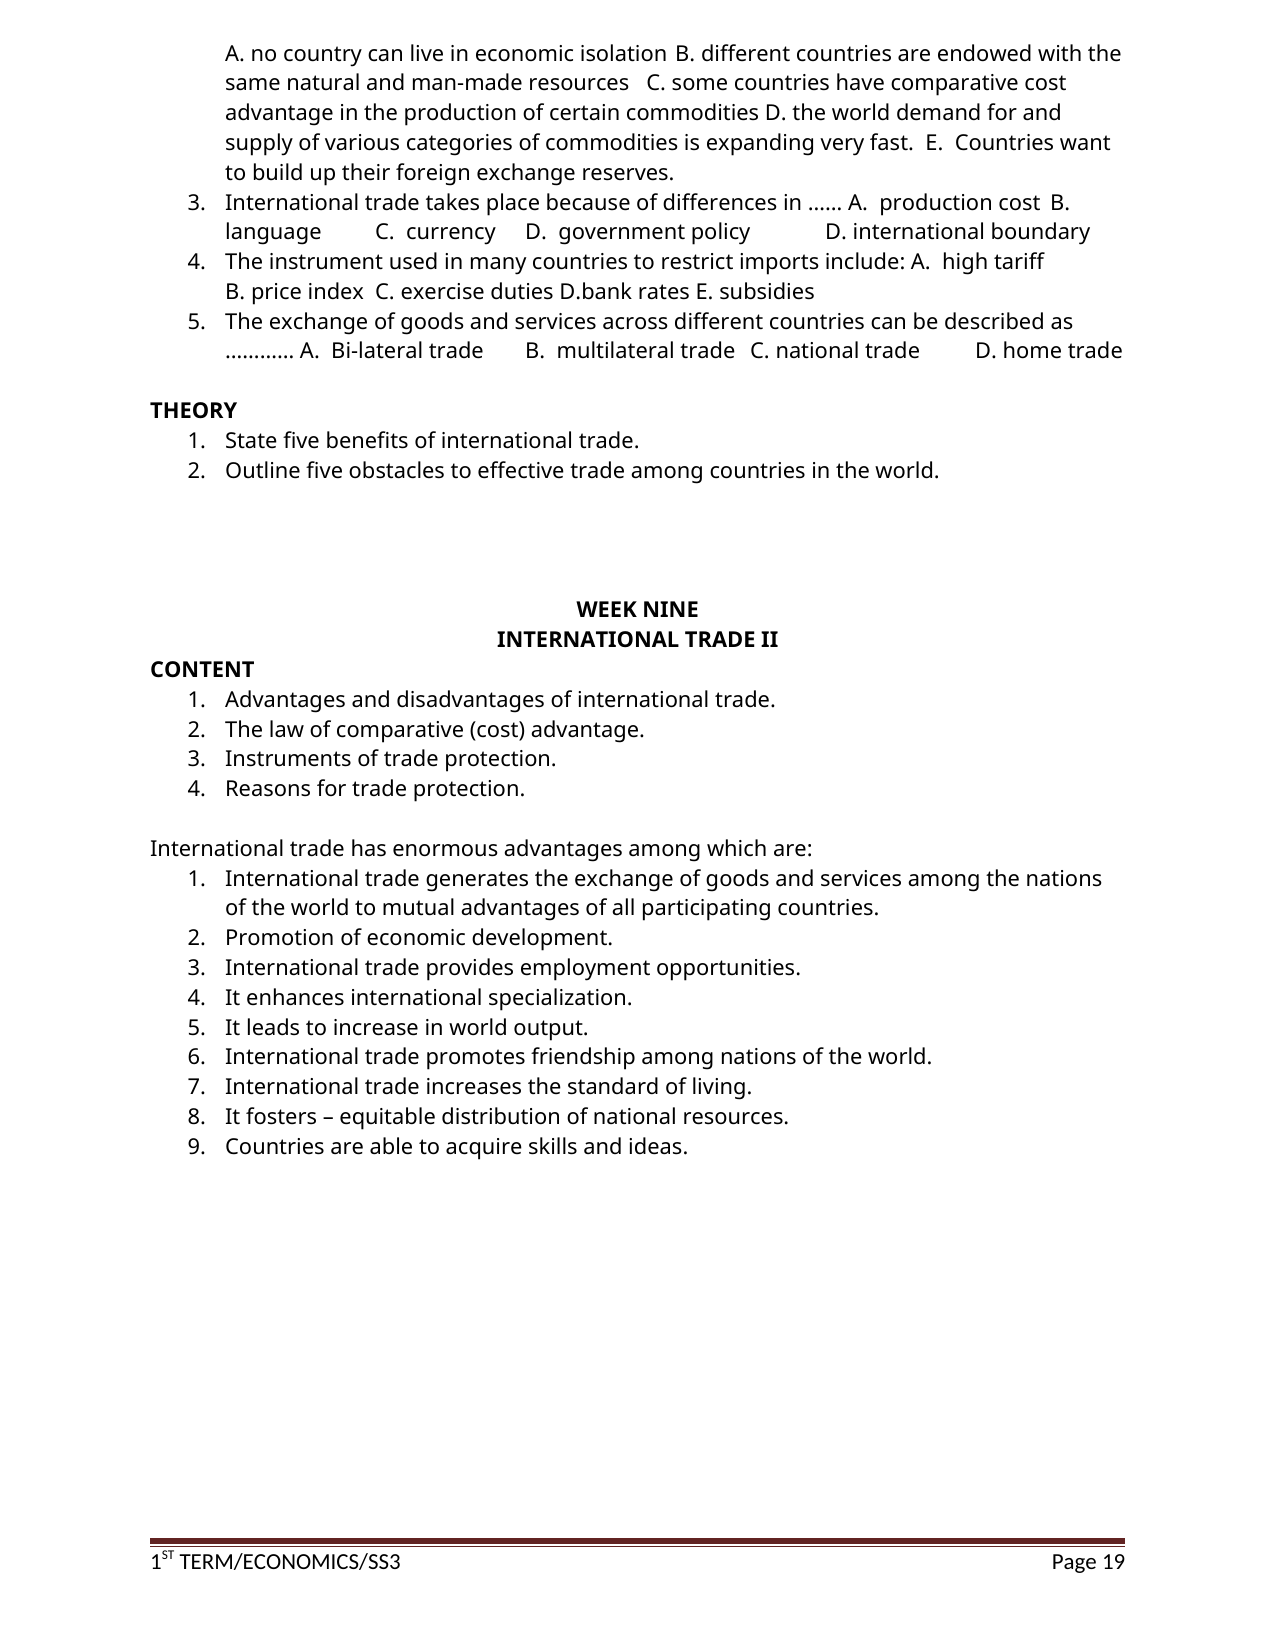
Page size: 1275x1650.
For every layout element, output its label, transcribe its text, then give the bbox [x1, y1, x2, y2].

text 4. The instrument used in many countries to restrict imports include: A. high tariff [187, 246, 1125, 276]
text B. price index C. exercise duties D.bank rates E. subsidies [225, 276, 1125, 306]
text 1. Advantages and disadvantages of international trade. [187, 684, 1125, 713]
text 5. The exchange of goods and services across different countries can be described as ………… A. Bi-lateral trade B. multilateral trade C. national trade D. home trade [187, 306, 1125, 365]
text CONTENT [150, 654, 1125, 684]
text 6. International trade promotes friendship among nations of the world. [187, 1041, 1125, 1071]
text 7. International trade increases the standard of living. [187, 1071, 1125, 1101]
text 3. International trade takes place because of differences in …… A. production cost B. language C. currency D. government policy D. international boundary [187, 186, 1125, 246]
text 2. The law of comparative (cost) advantage. [187, 713, 1125, 743]
text 4. It enhances international specialization. [187, 982, 1125, 1011]
text 9. Countries are able to acquire skills and ideas. [187, 1131, 1125, 1160]
text 1. International trade generates the exchange of goods and services among the nations of the world to mutual advantages of all participating countries. [187, 862, 1125, 922]
text WEEK NINE [150, 594, 1125, 624]
text 5. It leads to increase in world output. [187, 1011, 1125, 1041]
text 3. International trade provides employment opportunities. [187, 952, 1125, 982]
text 1. State five benefits of international trade. [187, 425, 1125, 454]
text THEORY [150, 395, 1125, 425]
text International trade has enormous advantages among which are: [150, 833, 1125, 862]
text INTERNATIONAL TRADE II [150, 624, 1125, 654]
text 4. Reasons for trade protection. [187, 773, 1125, 803]
text 3. Instruments of trade protection. [187, 743, 1125, 773]
text 8. It fosters – equitable distribution of national resources. [187, 1101, 1125, 1131]
text 2. Promotion of economic development. [187, 922, 1125, 952]
text A. no country can live in economic isolation B. different countries are endowed with the same natural and man-made resources C. some countries have comparative cost advantage in the production of certain commodities D. the world demand for and supply of various categories of commodities is expanding very fast. E. Countries want to build up their foreign exchange reserves. [225, 37, 1125, 186]
text 2. Outline five obstacles to effective trade among countries in the world. [187, 454, 1125, 484]
